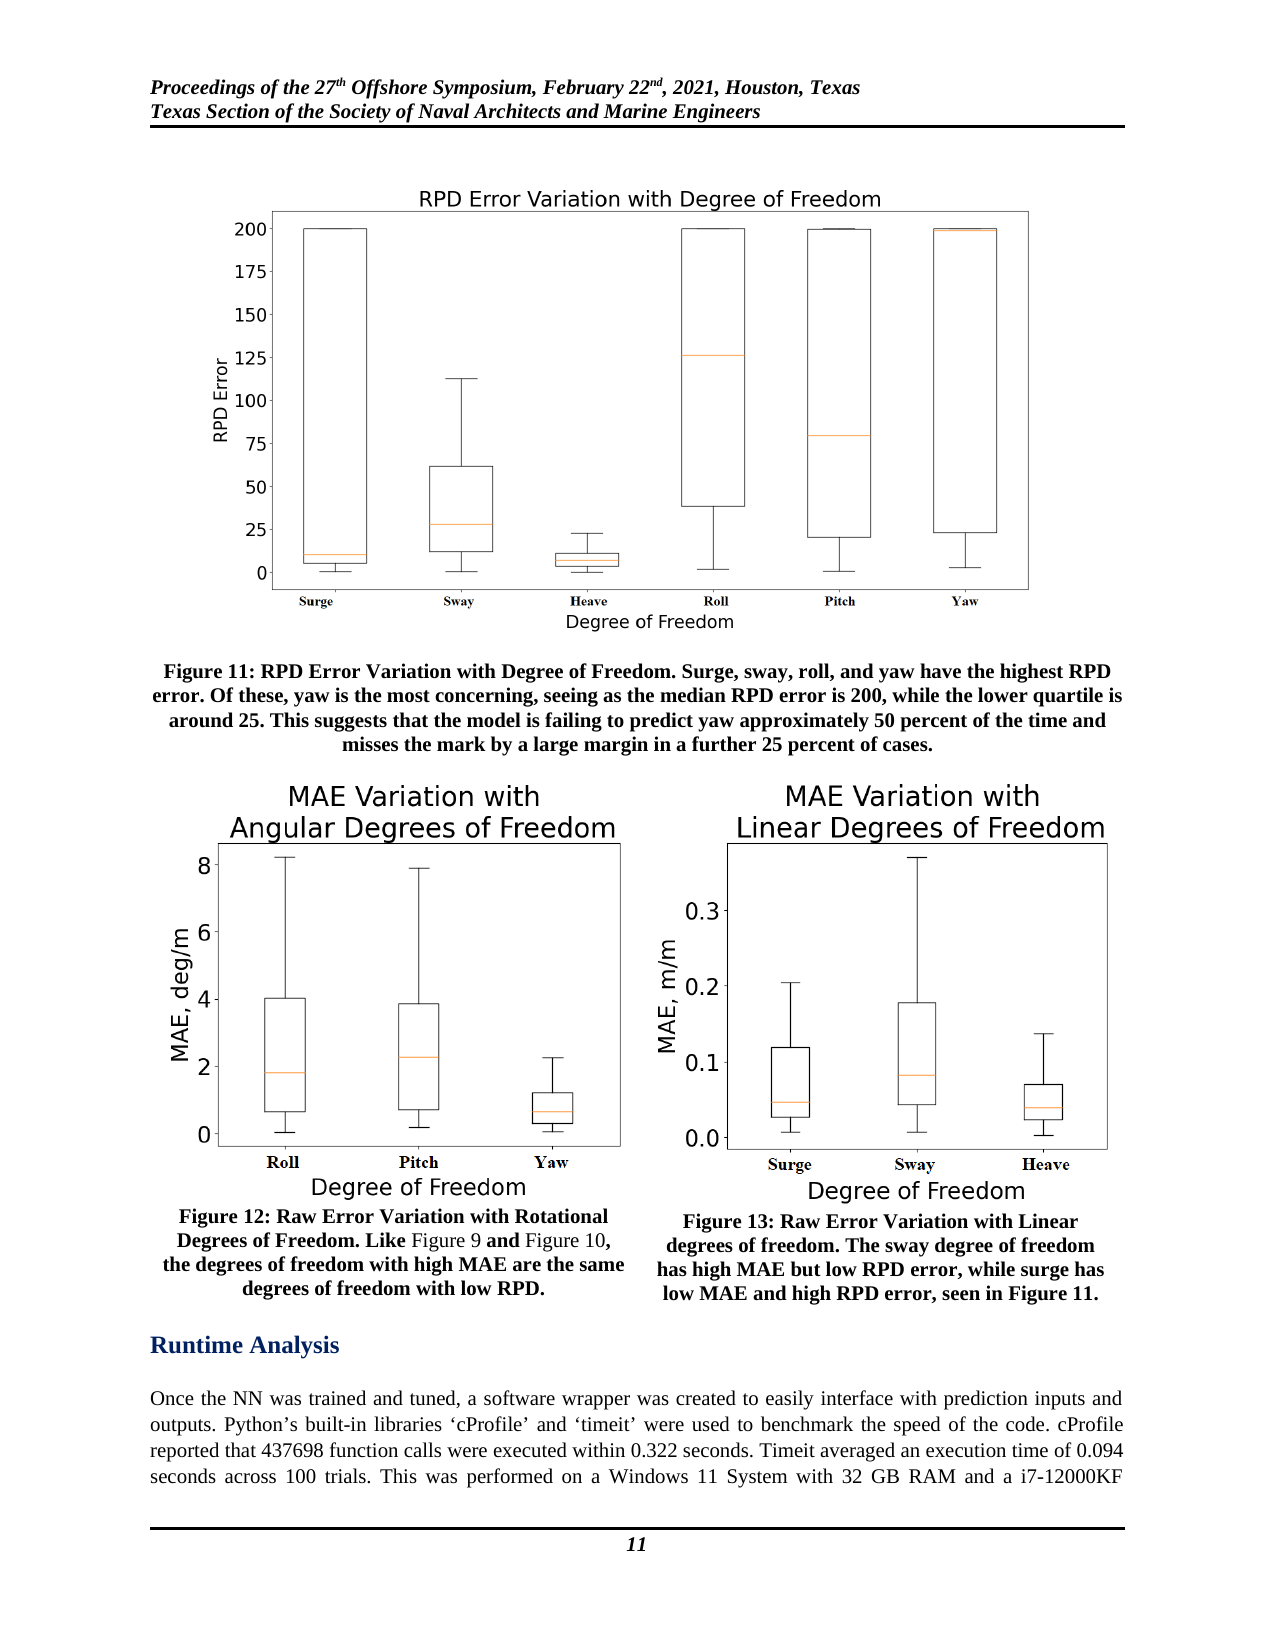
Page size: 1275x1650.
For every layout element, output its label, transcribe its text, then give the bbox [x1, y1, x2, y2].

picture [648, 776, 1113, 1209]
table_header Figure 13: Raw Error Variation with Linear degrees of freedom. The sway degree of freedom has high MAE but low RPD error, while surge has low MAE and high RPD error, seen in Figure 11. [637, 776, 1124, 1326]
text Figure 11: RPD Error Variation with Degree of Freedom. Surge, sway, roll, and yaw have the highest RPD error. Of these, yaw is the most concerning, seeing as the median RPD error is 200, while the lower quartile is around 25. This suggests that the model is failing to predict yaw approximately 50 percent of the time and misses the mark by a large margin in a further 25 percent of cases. [150, 659, 1125, 756]
picture [150, 152, 1125, 643]
picture [161, 776, 626, 1204]
table_header Figure 12: Raw Error Variation with Rotational Degrees of Freedom. Like Figure 9 and Figure 10, the degrees of freedom with high MAE are the same degrees of freedom with low RPD. [150, 776, 637, 1326]
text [150, 1386, 1125, 1488]
subtitle Runtime Analysis [150, 1330, 1125, 1359]
